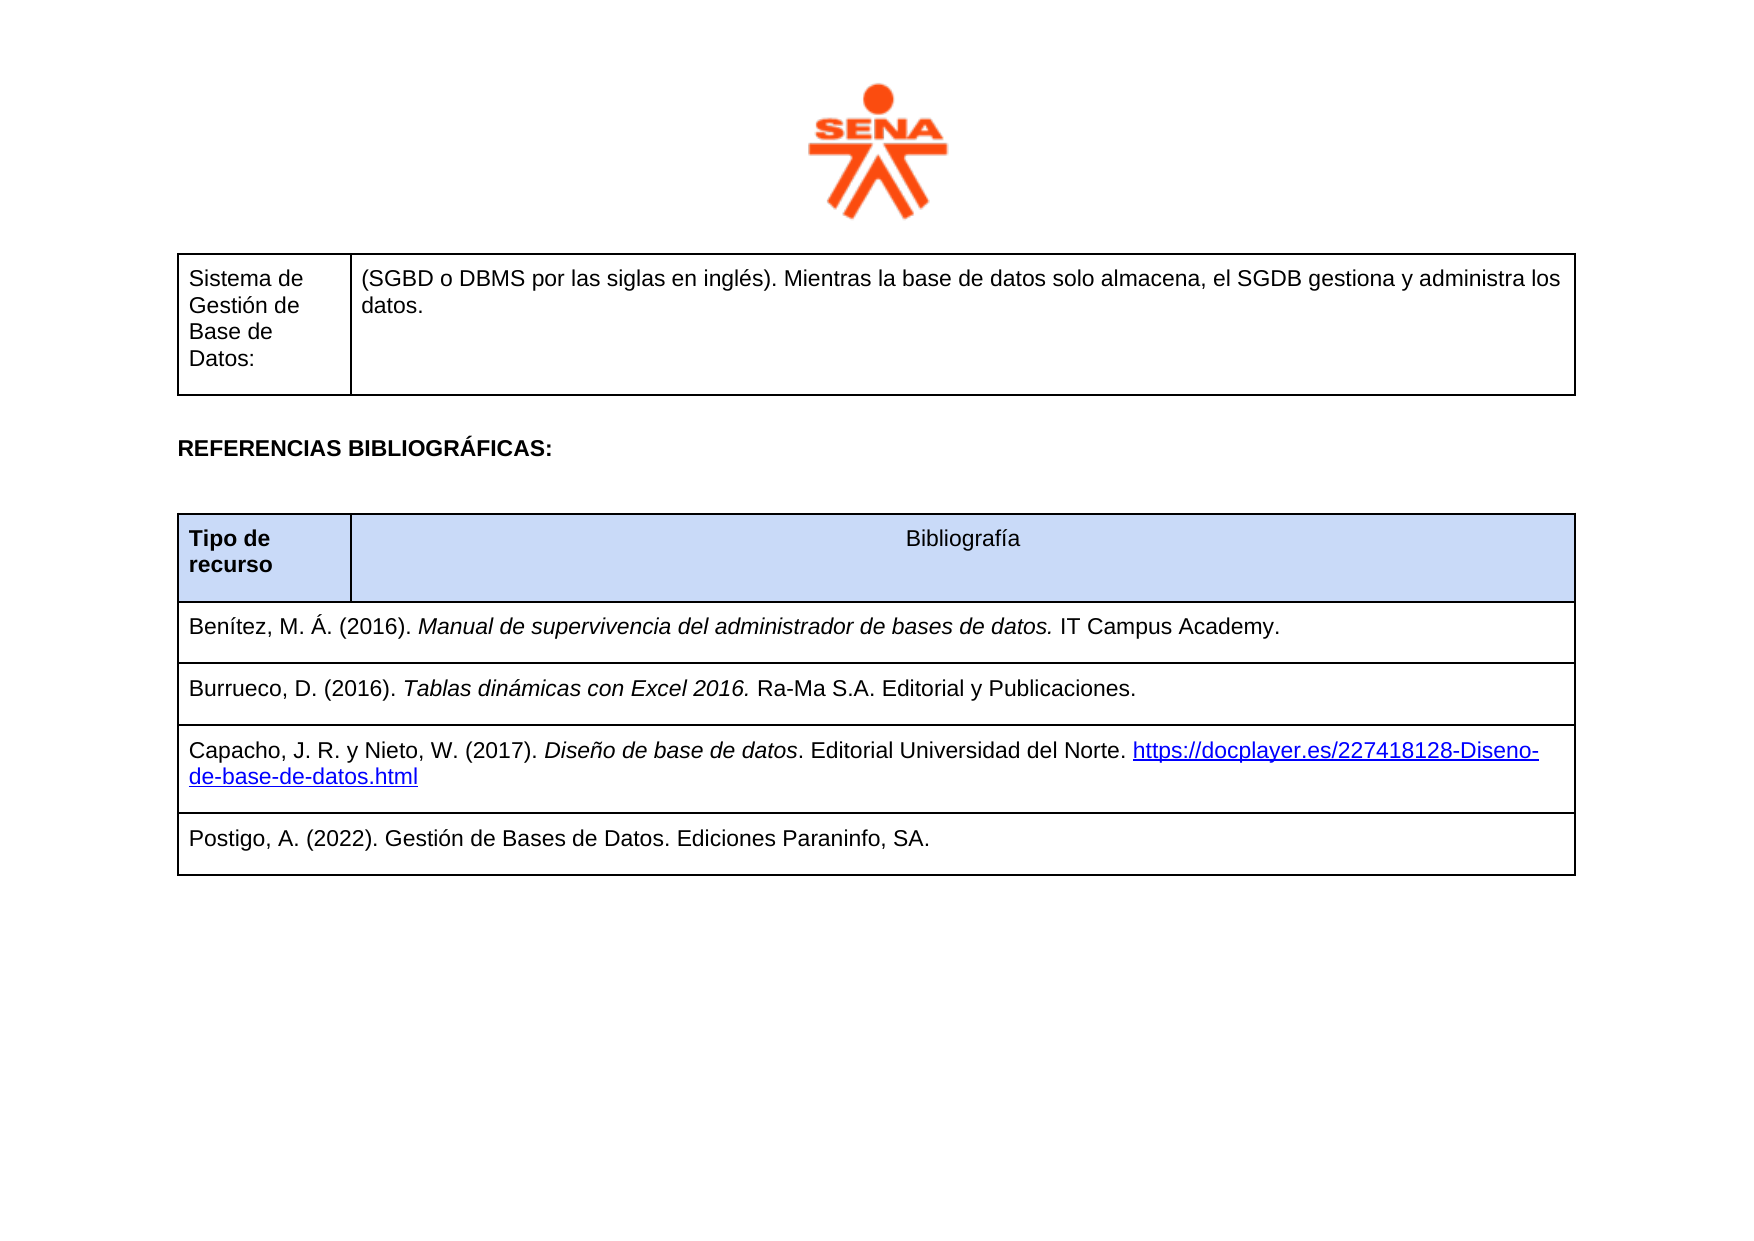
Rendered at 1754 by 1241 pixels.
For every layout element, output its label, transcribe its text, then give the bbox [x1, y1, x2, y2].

table_cell Benítez, M. Á. (2016). Manual de supervivencia del administrador de bases de datos. IT Campus Academy. [179, 603, 1574, 662]
table_cell Postigo, A. (2022). Gestión de Bases de Datos. Ediciones Paraninfo, SA. [179, 814, 1574, 874]
table_header Bibliografía [352, 515, 1574, 601]
table_cell Capacho, J. R. y Nieto, W. (2017). Diseño de base de datos. Editorial Universidad del Norte. https://docplayer.es/227418128-Diseno-de-base-de-datos.html [179, 726, 1574, 812]
text REFERENCIAS BIBLIOGRÁFICAS: [177, 435, 1577, 461]
table_header Tipo de recurso [179, 515, 350, 601]
table_cell Burrueco, D. (2016). Tablas dinámicas con Excel 2016. Ra-Ma S.A. Editorial y Publicaciones. [179, 664, 1574, 724]
picture [796, 75, 958, 227]
table_cell (SGBD o DBMS por las siglas en inglés). Mientras la base de datos solo almacena, el SGDB gestiona y administra los datos. [352, 255, 1574, 394]
table_cell Sistema de Gestión de Base de Datos: [179, 255, 350, 394]
